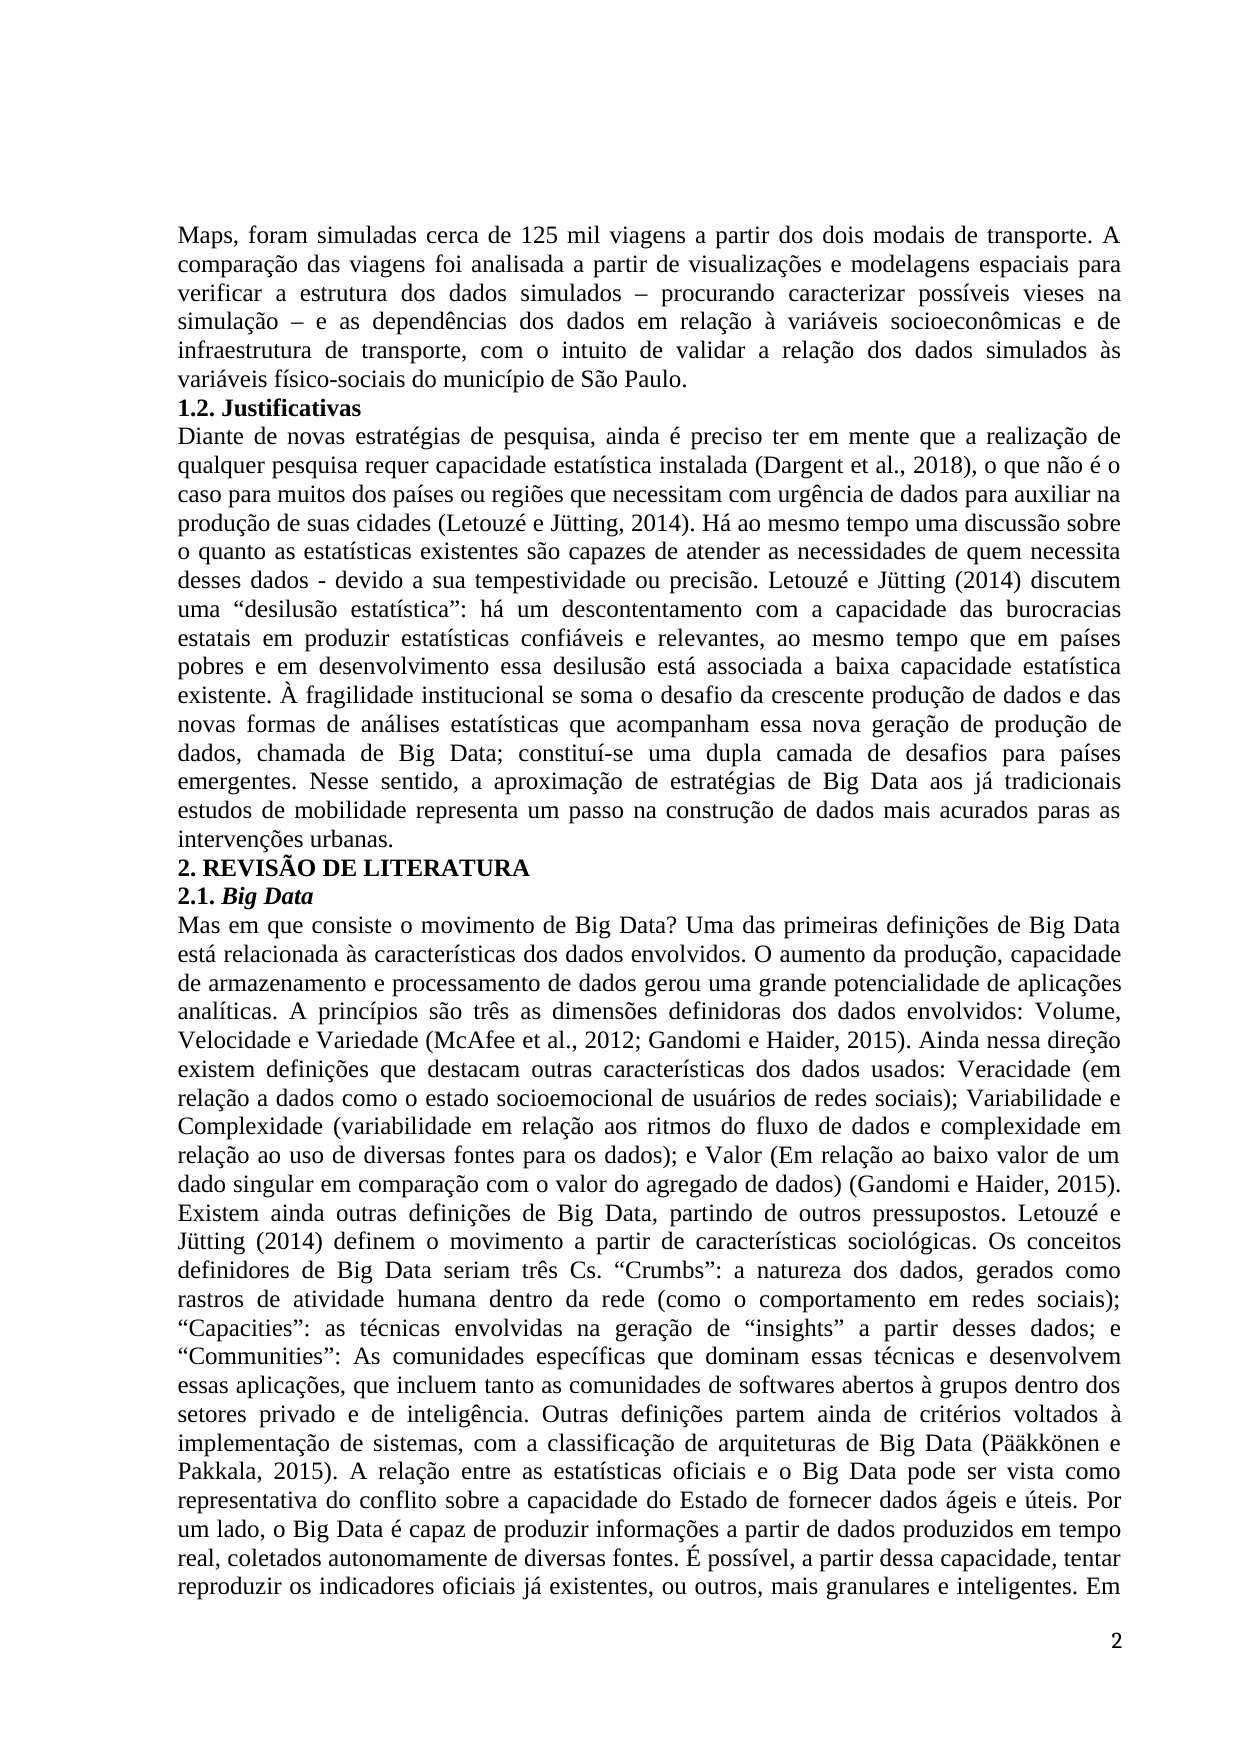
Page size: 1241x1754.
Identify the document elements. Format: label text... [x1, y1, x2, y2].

text 2.1. Big Data [177, 881, 1122, 910]
text 1.2. Justificativas [177, 393, 1122, 421]
text Diante de novas estratégias de pesquisa, ainda é preciso ter em mente que a realização de qualquer pesquisa requer capacidade estatística instalada (Dargent et al., 2018), o que não é o caso para muitos dos países ou regiões que necessitam com urgência de dados para auxiliar na produção de suas cidades (Letouzé e Jütting, 2014). Há ao mesmo tempo uma discussão sobre o quanto as estatísticas existentes são capazes de atender as necessidades de quem necessita desses dados - devido a sua tempestividade ou precisão. Letouzé e Jütting (2014) discutem uma “desilusão estatística”: há um descontentamento com a capacidade das burocracias estatais em produzir estatísticas confiáveis e relevantes, ao mesmo tempo que em países pobres e em desenvolvimento essa desilusão está associada a baixa capacidade estatística existente. À fragilidade institucional se soma o desafio da crescente produção de dados e das novas formas de análises estatísticas que acompanham essa nova geração de produção de dados, chamada de Big Data; constituí-se uma dupla camada de desafios para países emergentes. Nesse sentido, a aproximação de estratégias de Big Data aos já tradicionais estudos de mobilidade representa um passo na construção de dados mais acurados paras as intervenções urbanas. [177, 421, 1122, 853]
text 2. REVISÃO DE LITERATURA [177, 853, 1122, 881]
